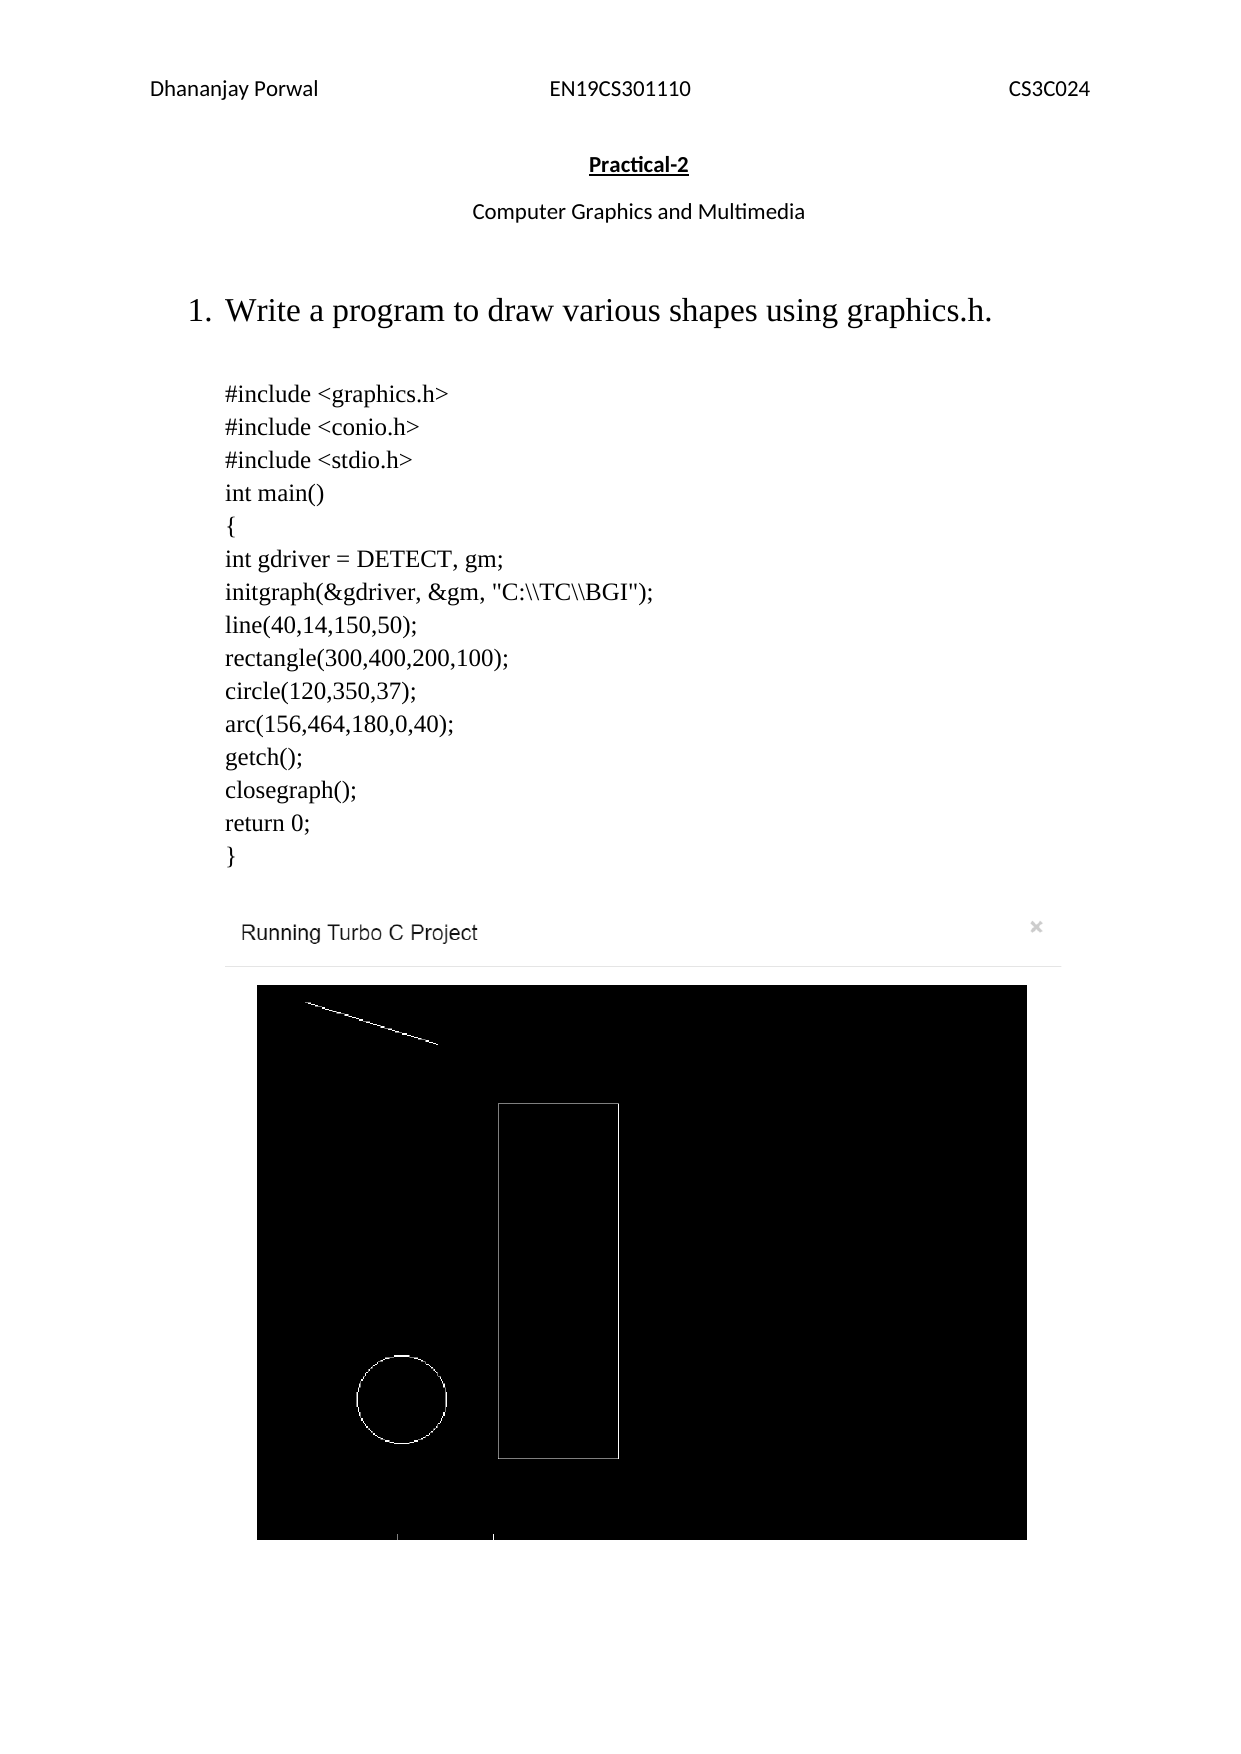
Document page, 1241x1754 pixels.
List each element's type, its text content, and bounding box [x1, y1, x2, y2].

list return 0; [225, 808, 1090, 837]
picture [225, 907, 1062, 1540]
list #include <graphics.h> [225, 379, 1090, 407]
text Computer Graphics and Multimedia [187, 197, 1090, 225]
list int gdriver = DETECT, gm; [225, 544, 1090, 573]
list initgraph(&gdriver, &gm, "C:\\TC\\BGI"); [225, 577, 1090, 606]
text Practical-2 [187, 150, 1090, 178]
list #include <stdio.h> [225, 445, 1090, 473]
list int main() [225, 478, 1090, 507]
list circle(120,350,37); [225, 676, 1090, 705]
list line(40,14,150,50); [225, 610, 1090, 639]
list arc(156,464,180,0,40); [225, 709, 1090, 738]
list #include <conio.h> [225, 412, 1090, 441]
list } [225, 841, 1090, 870]
list closegraph(); [225, 775, 1090, 804]
list getch(); [225, 742, 1090, 771]
list Write a program to draw various shapes using graphics.h. [187, 291, 1090, 329]
list { [225, 511, 1090, 539]
list rectangle(300,400,200,100); [225, 643, 1090, 672]
